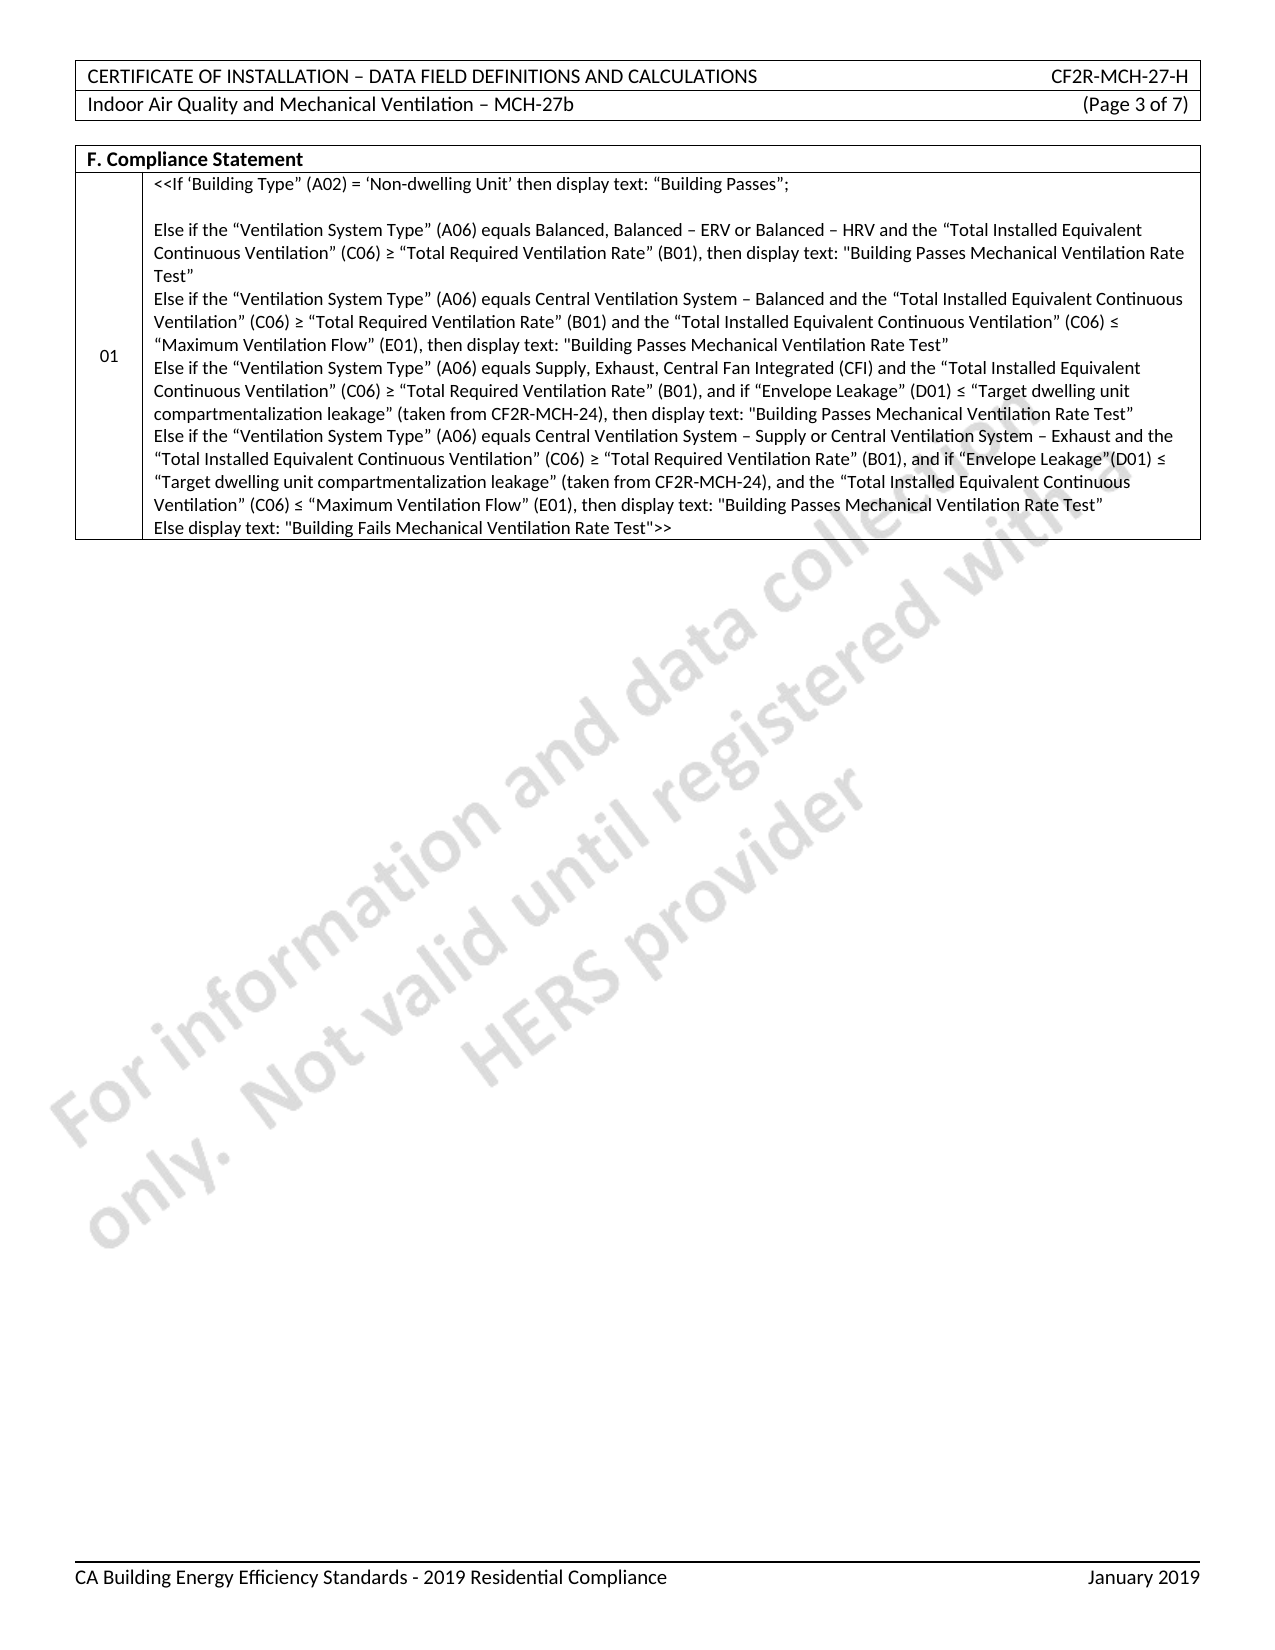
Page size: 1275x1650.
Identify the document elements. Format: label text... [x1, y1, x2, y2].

table_cell <<If ‘Building Type” (A02) = ‘Non-dwelling Unit’ then display text: “Building Passes”; Else if the “Ventilation System Type” (A06) equals Balanced, Balanced – ERV or Balanced – HRV and the “Total Installed Equivalent Continuous Ventilation” (C06) ≥ “Total Required Ventilation Rate” (B01), then display text: "Building Passes Mechanical Ventilation Rate Test” Else if the “Ventilation System Type” (A06) equals Central Ventilation System – Balanced and the “Total Installed Equivalent Continuous Ventilation” (C06) ≥ “Total Required Ventilation Rate” (B01) and the “Total Installed Equivalent Continuous Ventilation” (C06) ≤ “Maximum Ventilation Flow” (E01), then display text: "Building Passes Mechanical Ventilation Rate Test” Else if the “Ventilation System Type” (A06) equals Supply, Exhaust, Central Fan Integrated (CFI) and the “Total Installed Equivalent Continuous Ventilation” (C06) ≥ “Total Required Ventilation Rate” (B01), and if “Envelope Leakage” (D01) ≤ “Target dwelling unit compartmentalization leakage” (taken from CF2R-MCH-24), then display text: "Building Passes Mechanical Ventilation Rate Test” Else if the “Ventilation System Type” (A06) equals Central Ventilation System – Supply or Central Ventilation System – Exhaust and the “Total Installed Equivalent Continuous Ventilation” (C06) ≥ “Total Required Ventilation Rate” (B01), and if “Envelope Leakage”(D01) ≤ “Target dwelling unit compartmentalization leakage” (taken from CF2R-MCH-24), and the “Total Installed Equivalent Continuous Ventilation” (C06) ≤ “Maximum Ventilation Flow” (E01), then display text: "Building Passes Mechanical Ventilation Rate Test” Else display text: "Building Fails Mechanical Ventilation Rate Test">> [143, 173, 1200, 539]
table_header F. Compliance Statement [76, 146, 1200, 172]
table_cell 01 [76, 173, 142, 539]
